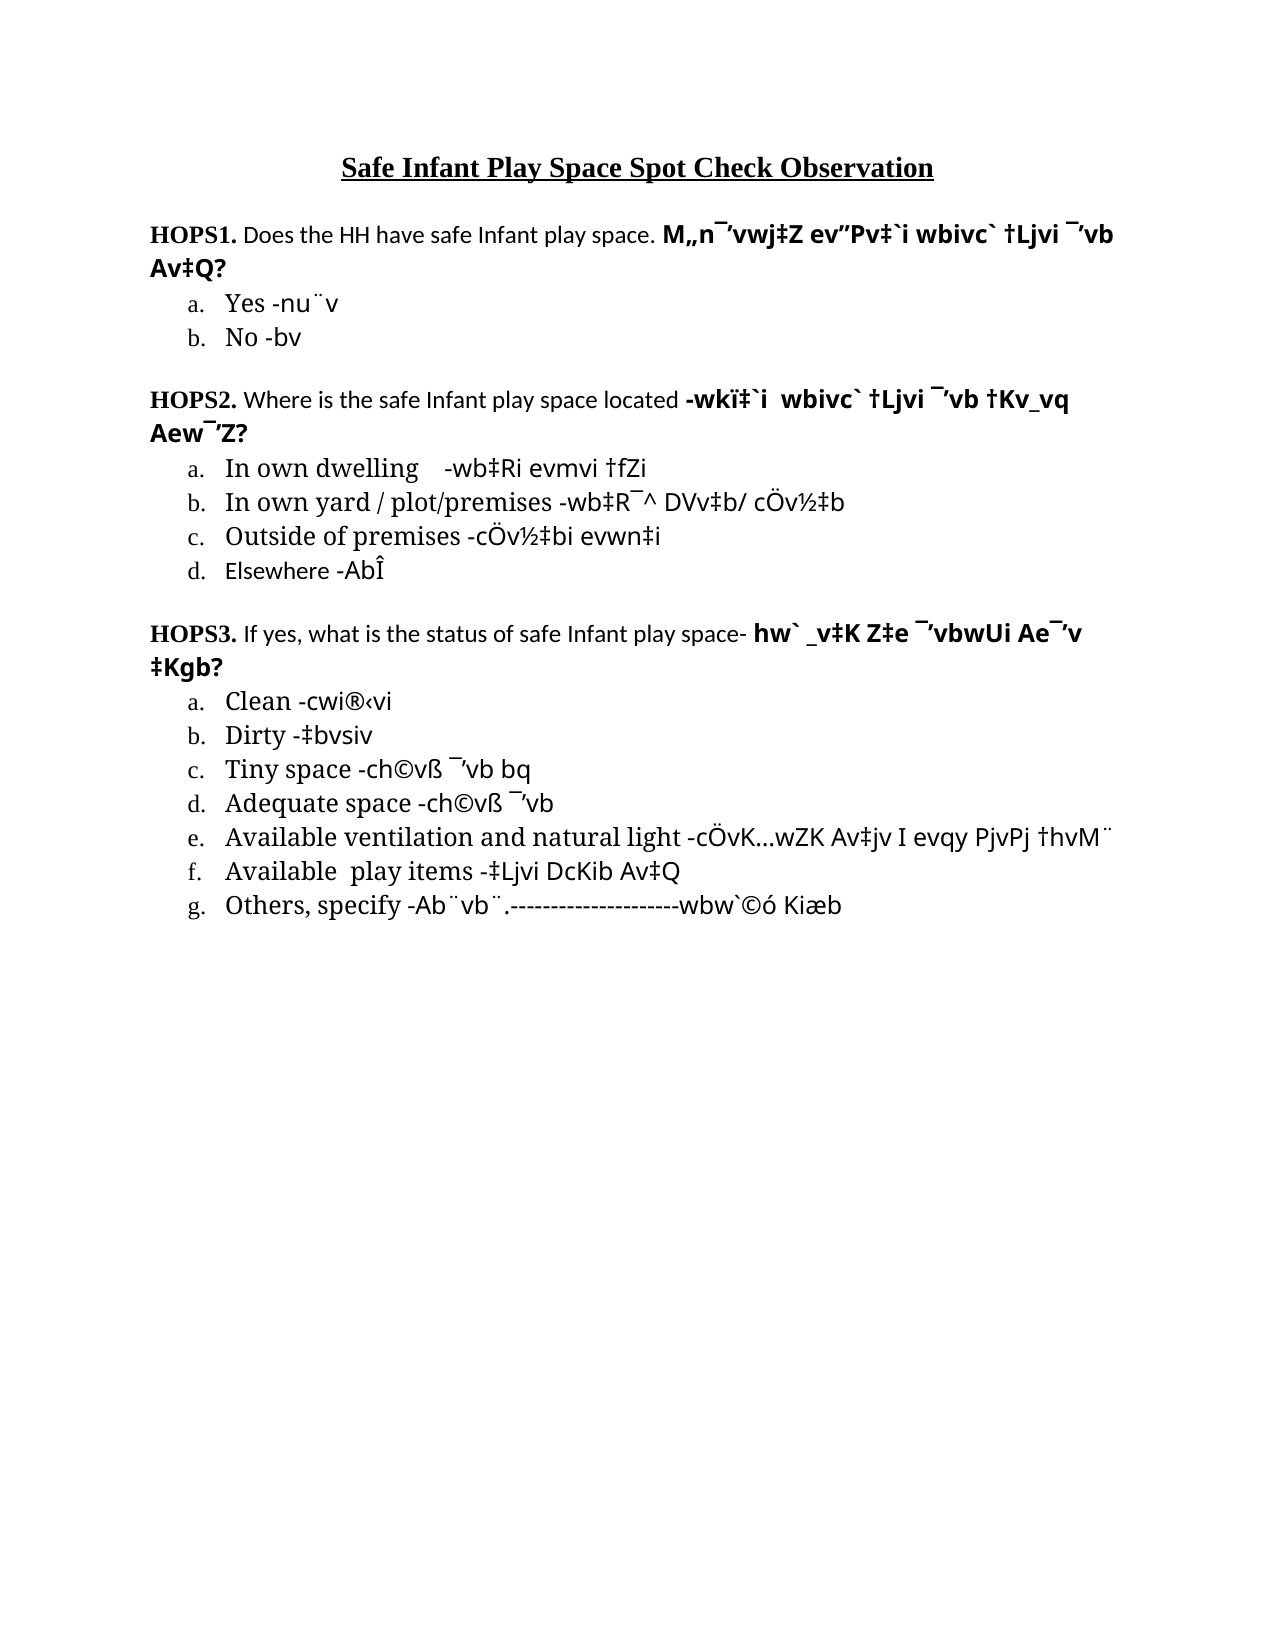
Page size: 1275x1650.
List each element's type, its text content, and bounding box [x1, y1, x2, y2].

list Adequate space -ch©vß ¯’vb [187, 786, 1125, 819]
list Clean -cwi®‹vi [187, 683, 1125, 717]
list Dirty -‡bvsiv [187, 717, 1125, 751]
list Outside of premises -cÖv½‡bi evwn‡i [187, 518, 1125, 552]
list Available play items -‡Ljvi DcKib Av‡Q [187, 854, 1125, 888]
list Elsewhere -AbÎ [187, 552, 1125, 586]
list Tiny space -ch©vß ¯’vb bq [187, 751, 1125, 786]
list Available ventilation and natural light -cÖvK…wZK Av‡jv I evqy PjvPj †hvM¨ [187, 819, 1125, 854]
text HOPS1. Does the HH have safe Infant play space. M„n¯’vwj‡Z ev”Pv‡`i wbivc` †Ljvi ¯’vb Av‡Q? [150, 217, 1125, 285]
text HOPS2. Where is the safe Infant play space located -wkï‡`i wbivc` †Ljvi ¯’vb †Kv_vq Aew¯’Z? [150, 382, 1125, 450]
list Yes -nu¨v [187, 285, 1125, 319]
list In own yard / plot/premises -wb‡R¯^ DVv‡b/ cÖv½‡b [187, 484, 1125, 518]
list No -bv [187, 319, 1125, 353]
text Safe Infant Play Space Spot Check Observation [150, 150, 1125, 183]
list Others, specify -Ab¨vb¨.---------------------wbw`©ó Kiæb [187, 888, 1125, 922]
text HOPS3. If yes, what is the status of safe Infant play space- hw` _v‡K Z‡e ¯’vbwUi Ae¯’v ‡Kgb? [150, 615, 1125, 683]
list In own dwelling -wb‡Ri evmvi †fZi [187, 450, 1125, 484]
